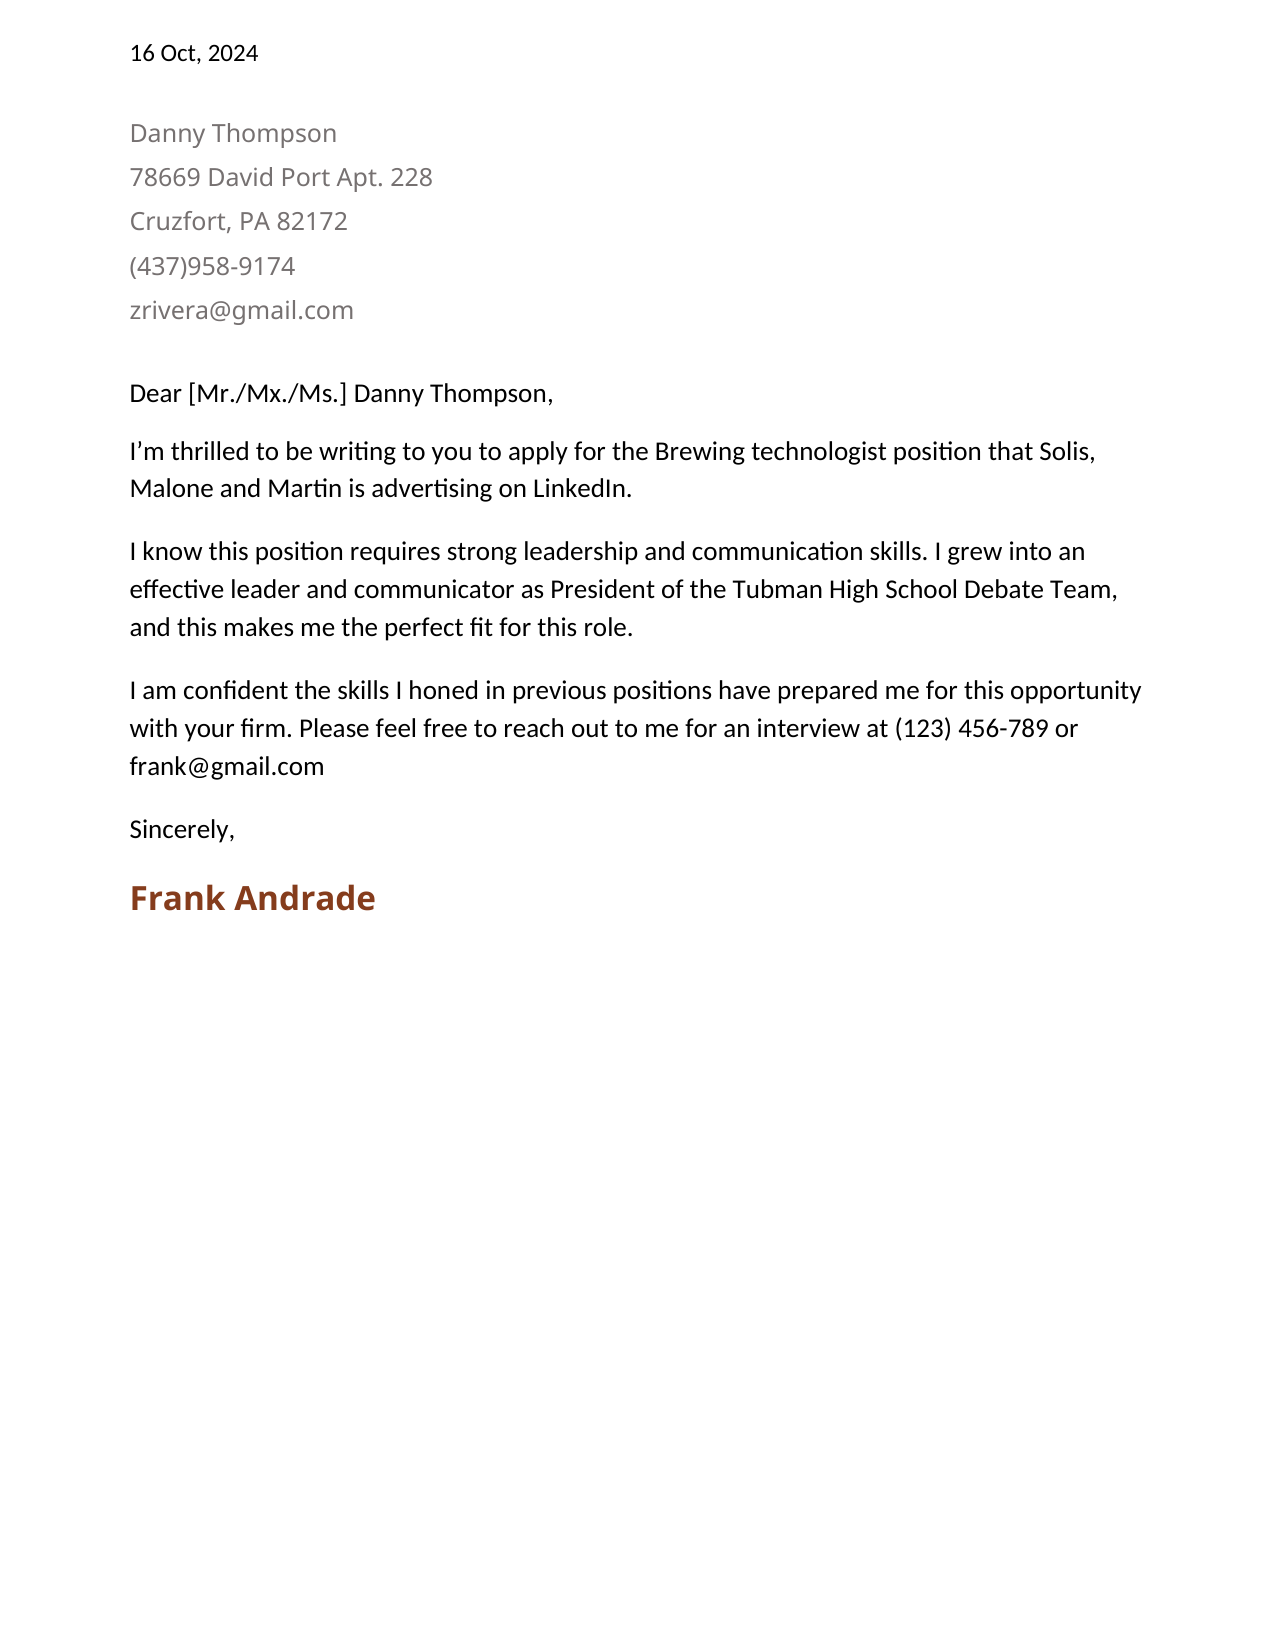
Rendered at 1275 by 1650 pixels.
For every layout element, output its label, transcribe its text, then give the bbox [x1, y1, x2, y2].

table_cell 16 Oct, 2024 Danny Thompson 78669 David Port Apt. 228 Cruzfort, PA 82172 (437)958-9174 zrivera@gmail.com Dear [Mr./Mx./Ms.] Danny Thompson, I’m thrilled to be writing to you to apply for the Brewing technologist position that Solis, Malone and Martin is advertising on LinkedIn. I know this position requires strong leadership and communication skills. I grew into an effective leader and communicator as President of the Tubman High School Debate Team, and this makes me the perfect fit for this role. I am confident the skills I honed in previous positions have prepared me for this opportunity with your firm. Please feel free to reach out to me for an interview at (123) 456-789 or frank@gmail.com Sincerely, Frank Andrade [41, 37, 1237, 1307]
